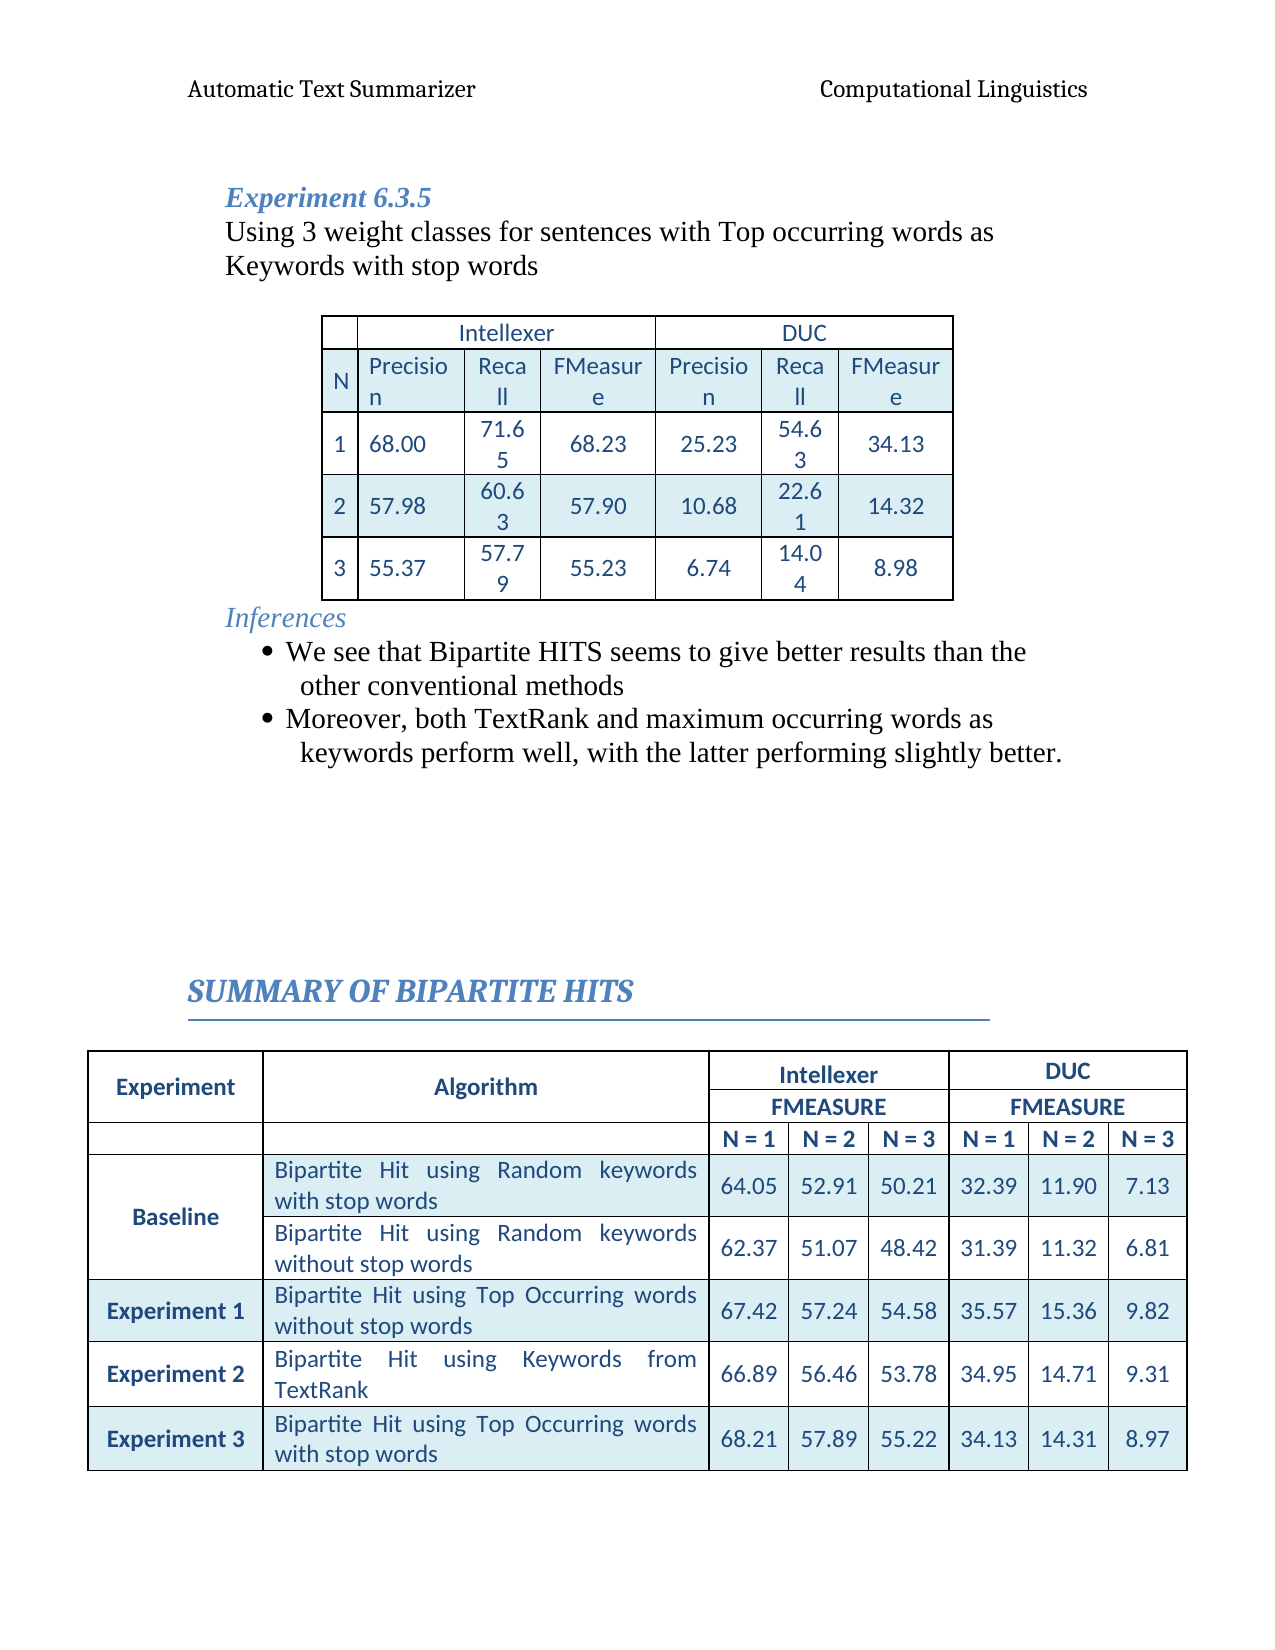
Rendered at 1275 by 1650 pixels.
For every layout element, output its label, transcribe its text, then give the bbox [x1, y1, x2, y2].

table_header DUC [656, 317, 952, 348]
table_cell 14.71 [1029, 1342, 1108, 1406]
text Using 3 weight classes for sentences with Top occurring words as Keywords with stop words [225, 214, 1087, 281]
list Moreover, both TextRank and maximum occurring words as keywords perform well, with the latter performing slightly better. [262, 701, 1087, 768]
table_cell [264, 1123, 708, 1153]
table_cell 71.65 [465, 413, 540, 474]
table_cell Precision [656, 350, 761, 411]
table_cell 55.37 [359, 538, 464, 598]
table_cell 64.05 [710, 1155, 788, 1216]
table_cell FMeasure [541, 350, 655, 411]
table_cell N = 2 [1029, 1123, 1108, 1153]
table_cell N = 3 [1109, 1123, 1186, 1153]
table_cell 14.04 [762, 538, 838, 598]
table_cell Bipartite Hit using Random keywords with stop words [264, 1155, 708, 1216]
table_cell Bipartite Hit using Random keywords without stop words [264, 1217, 708, 1278]
text Experiment 6.3.5 [225, 181, 1087, 214]
table_cell 54.58 [869, 1280, 948, 1341]
table_cell 66.89 [710, 1342, 788, 1406]
table_cell 9.31 [1109, 1342, 1186, 1406]
table_cell 8.98 [839, 538, 952, 598]
table_cell 52.91 [789, 1155, 868, 1216]
table_cell Bipartite Hit using Keywords from TextRank [264, 1342, 708, 1406]
table_cell 57.79 [465, 538, 540, 598]
table_cell 54.63 [762, 413, 838, 474]
table_cell 68.21 [710, 1407, 788, 1470]
table_header Intellexer [358, 317, 655, 348]
table_cell 7.13 [1109, 1155, 1186, 1216]
table_cell N = 1 [950, 1123, 1028, 1153]
table_cell 68.23 [541, 413, 655, 474]
table_cell 2 [323, 475, 357, 536]
text SUMMARY OF BIPARTITE HITS [187, 973, 990, 1021]
table_cell 6.74 [656, 538, 761, 598]
table_cell 32.39 [950, 1155, 1028, 1216]
table_cell 34.95 [950, 1342, 1028, 1406]
table_cell 6.81 [1109, 1217, 1186, 1278]
table_cell 11.32 [1029, 1217, 1108, 1278]
table_cell 34.13 [950, 1407, 1028, 1470]
table_cell FMEASURE [710, 1090, 948, 1122]
table_cell 8.97 [1109, 1407, 1186, 1470]
table_cell Experiment 3 [89, 1407, 262, 1470]
table_cell FMeasure [839, 350, 952, 411]
table_header Experiment [89, 1052, 262, 1122]
table_cell 57.98 [359, 475, 464, 536]
table_cell Recall [465, 350, 540, 411]
table_cell Baseline [89, 1155, 262, 1278]
table_cell 11.90 [1029, 1155, 1108, 1216]
table_cell 57.24 [789, 1280, 868, 1341]
list We see that Bipartite HITS seems to give better results than the other conventional methods [262, 634, 1087, 701]
table_cell Experiment 1 [89, 1280, 262, 1341]
table_cell 50.21 [869, 1155, 948, 1216]
table_cell 57.89 [789, 1407, 868, 1470]
table_cell Bipartite Hit using Top Occurring words without stop words [264, 1280, 708, 1341]
table_cell Recall [762, 350, 838, 411]
table_cell N = 2 [789, 1123, 868, 1153]
table_cell 1 [323, 413, 357, 474]
table_cell [89, 1123, 262, 1153]
table_cell 25.23 [656, 413, 761, 474]
table_cell 14.31 [1029, 1407, 1108, 1470]
table_cell Bipartite Hit using Top Occurring words with stop words [264, 1407, 708, 1470]
table_cell 57.90 [541, 475, 655, 536]
table_cell 60.63 [465, 475, 540, 536]
table_cell Experiment 2 [89, 1342, 262, 1406]
table_header Intellexer [710, 1052, 948, 1089]
table_cell 14.32 [839, 475, 952, 536]
table_cell 9.82 [1109, 1280, 1186, 1341]
table_header DUC [950, 1052, 1186, 1089]
table_cell 35.57 [950, 1280, 1028, 1341]
table_cell Precision [359, 350, 464, 411]
table_cell 55.22 [869, 1407, 948, 1470]
table_cell 67.42 [710, 1280, 788, 1341]
table_header Algorithm [264, 1052, 708, 1122]
table_cell 10.68 [656, 475, 761, 536]
table_cell 15.36 [1029, 1280, 1108, 1341]
table_cell 34.13 [839, 413, 952, 474]
table_cell 51.07 [789, 1217, 868, 1278]
text Inferences [225, 601, 1087, 634]
table_cell 3 [323, 538, 357, 598]
table_cell N = 3 [869, 1123, 948, 1153]
table_cell 56.46 [789, 1342, 868, 1406]
table_cell 48.42 [869, 1217, 948, 1278]
table_cell 62.37 [710, 1217, 788, 1278]
table_cell FMEASURE [950, 1090, 1186, 1122]
table_header [323, 317, 357, 348]
table_cell 55.23 [541, 538, 655, 598]
table_cell 22.61 [762, 475, 838, 536]
table_cell N = 1 [710, 1123, 788, 1153]
table_cell 53.78 [869, 1342, 948, 1406]
table_cell 31.39 [950, 1217, 1028, 1278]
table_cell N [323, 350, 357, 411]
table_cell 68.00 [359, 413, 464, 474]
